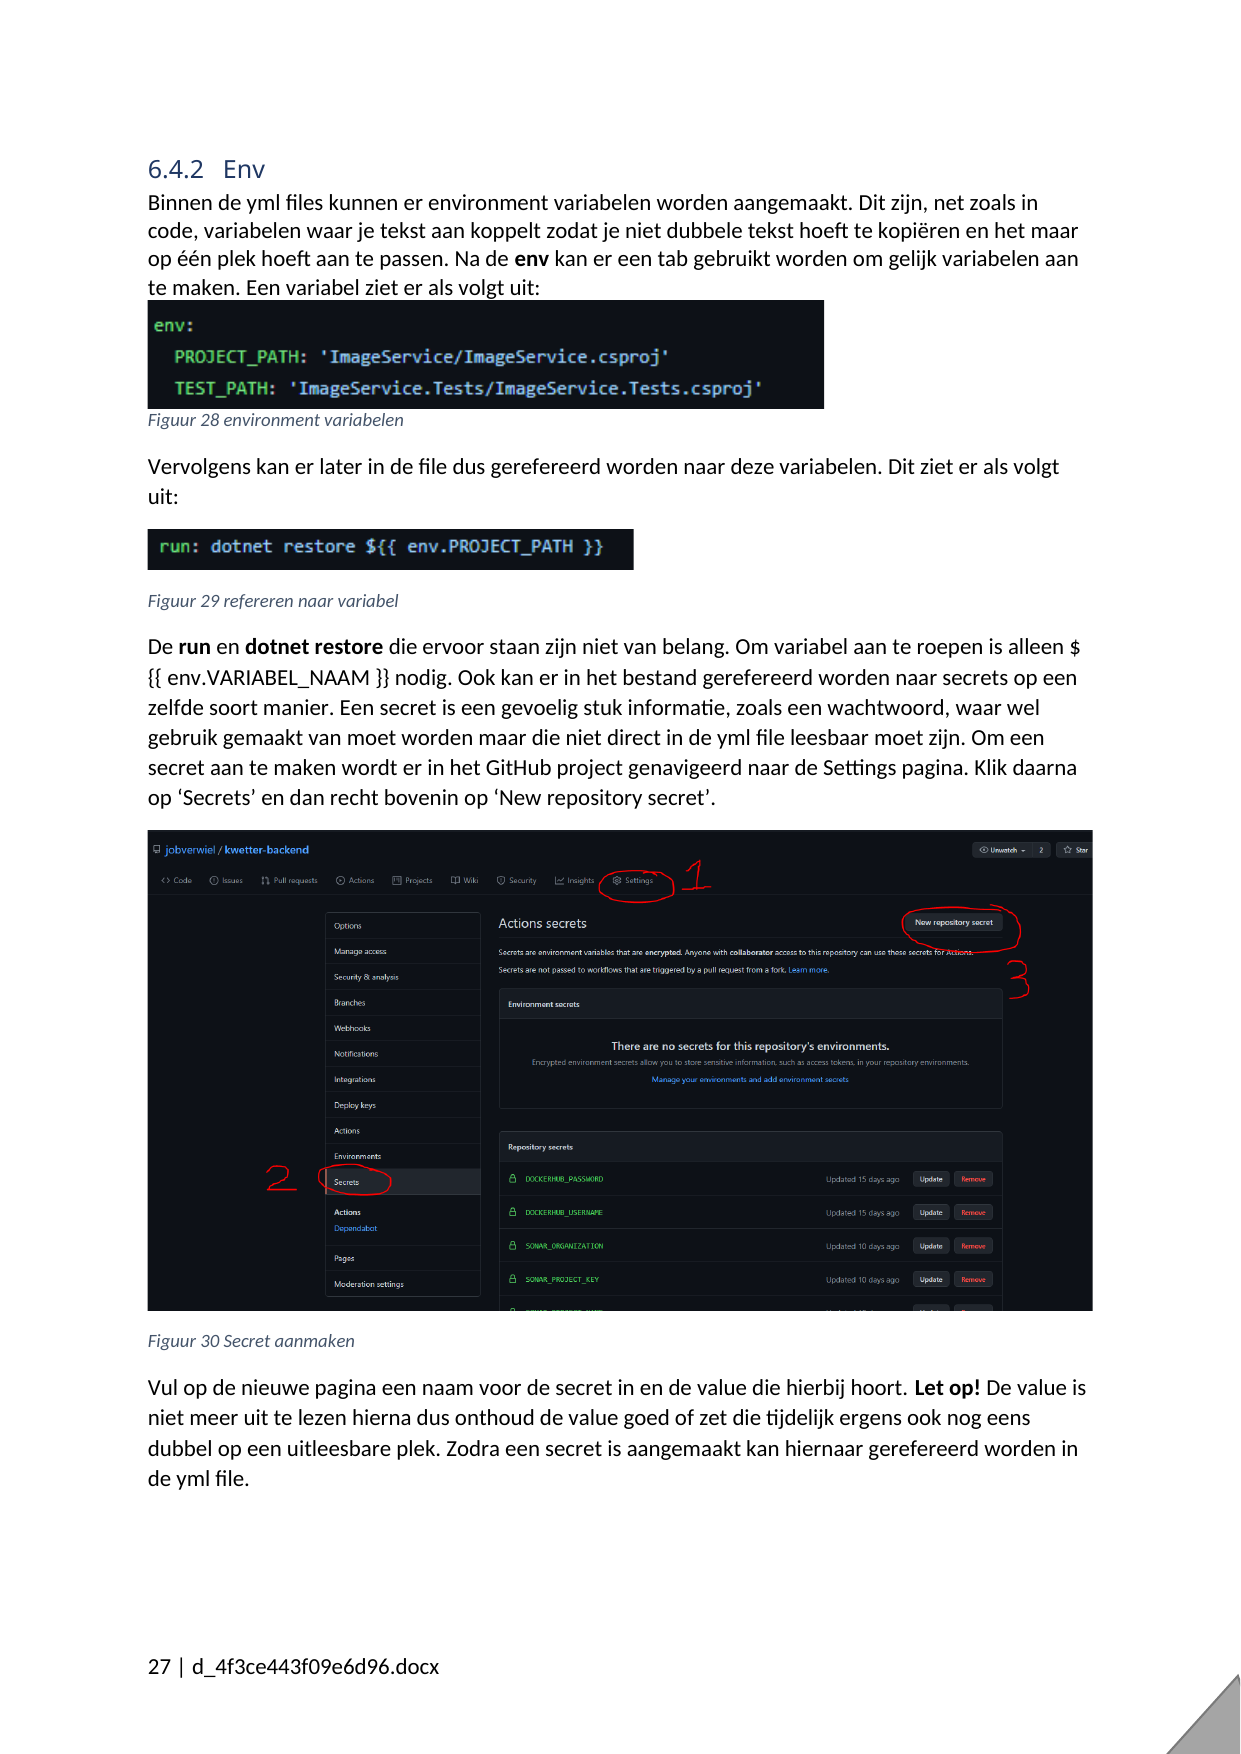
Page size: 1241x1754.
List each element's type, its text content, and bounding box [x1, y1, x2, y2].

text Binnen de yml files kunnen er environment variabelen worden aangemaakt. Dit zijn, net zoals in code, variabelen waar je tekst aan koppelt zodat je niet dubbele tekst hoeft te kopiëren en het maar op één plek hoeft aan te passen. Na de env kan er een tab gebruikt worden om gelijk variabelen aan te maken. Een variabel ziet er als volgt uit: [148, 188, 1093, 301]
text Figuur 29 refereren naar variabel [148, 589, 1093, 612]
text Figuur 28 environment variabelen [148, 408, 1093, 431]
picture [147, 529, 634, 570]
picture [147, 830, 1093, 1311]
text Vul op de nieuwe pagina een naam voor de secret in en de value die hierbij hoort. Let op! De value is niet meer uit te lezen hierna dus onthoud de value goed of zet die tijdelijk ergens ook nog eens dubbel op een uitleesbare plek. Zodra een secret is aangemaakt kan hiernaar gerefereerd worden in de yml file. [148, 1373, 1093, 1492]
subtitle Env [148, 152, 1093, 186]
text Vervolgens kan er later in de file dus gerefereerd worden naar deze variabelen. Dit ziet er als volgt uit: [148, 452, 1093, 510]
picture [147, 300, 825, 409]
text Figuur 30 Secret aanmaken [148, 1329, 1093, 1352]
text De run en dotnet restore die ervoor staan zijn niet van belang. Om variabel aan te roepen is alleen ${{ env.VARIABEL_NAAM }} nodig. Ook kan er in het bestand gerefereerd worden naar secrets op een zelfde soort manier. Een secret is een gevoelig stuk informatie, zoals een wachtwoord, waar wel gebruik gemaakt van moet worden maar die niet direct in de yml file leesbaar moet zijn. Om een secret aan te maken wordt er in het GitHub project genavigeerd naar de Settings pagina. Klik daarna op ‘Secrets’ en dan recht bovenin op ‘New repository secret’. [148, 632, 1093, 812]
